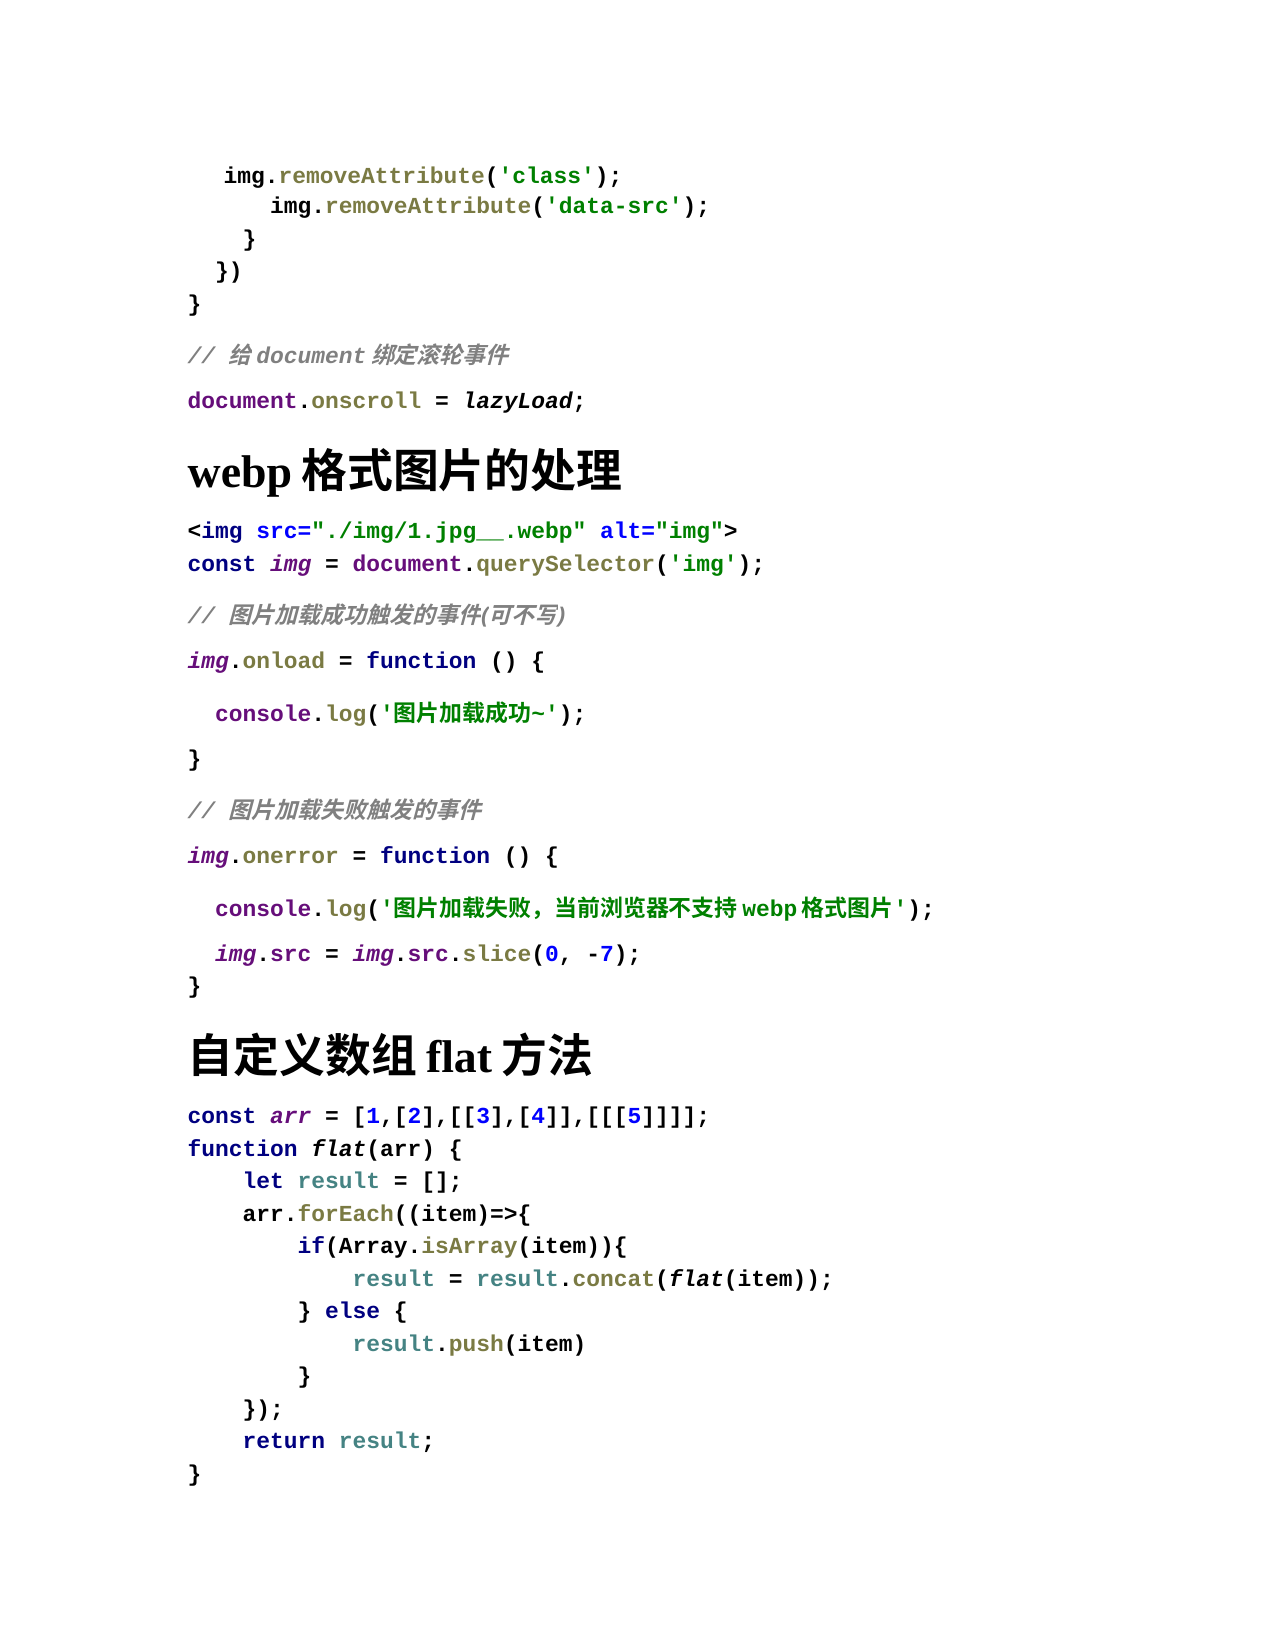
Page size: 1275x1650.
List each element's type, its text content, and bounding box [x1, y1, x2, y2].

subtitle webp格式图片的处理 [187, 419, 1087, 516]
text // 给document绑定滚轮事件 document.onscroll = lazyLoad; [187, 321, 1087, 419]
subtitle 自定义数组flat方法 [187, 1004, 1087, 1101]
text const img = document.querySelector('img'); // 图片加载成功触发的事件(可不写) img.onload = function () { console.log('图片加载成功~'); } // 图片加载失败触发的事件 img.onerror = function () { console.log('图片加载失败，当前浏览器不支持webp格式图片'); img.src = img.src.slice(0, -7); } [187, 549, 1087, 1004]
text <img src="./img/1.jpg__.webp" alt="img"> [187, 516, 1087, 549]
